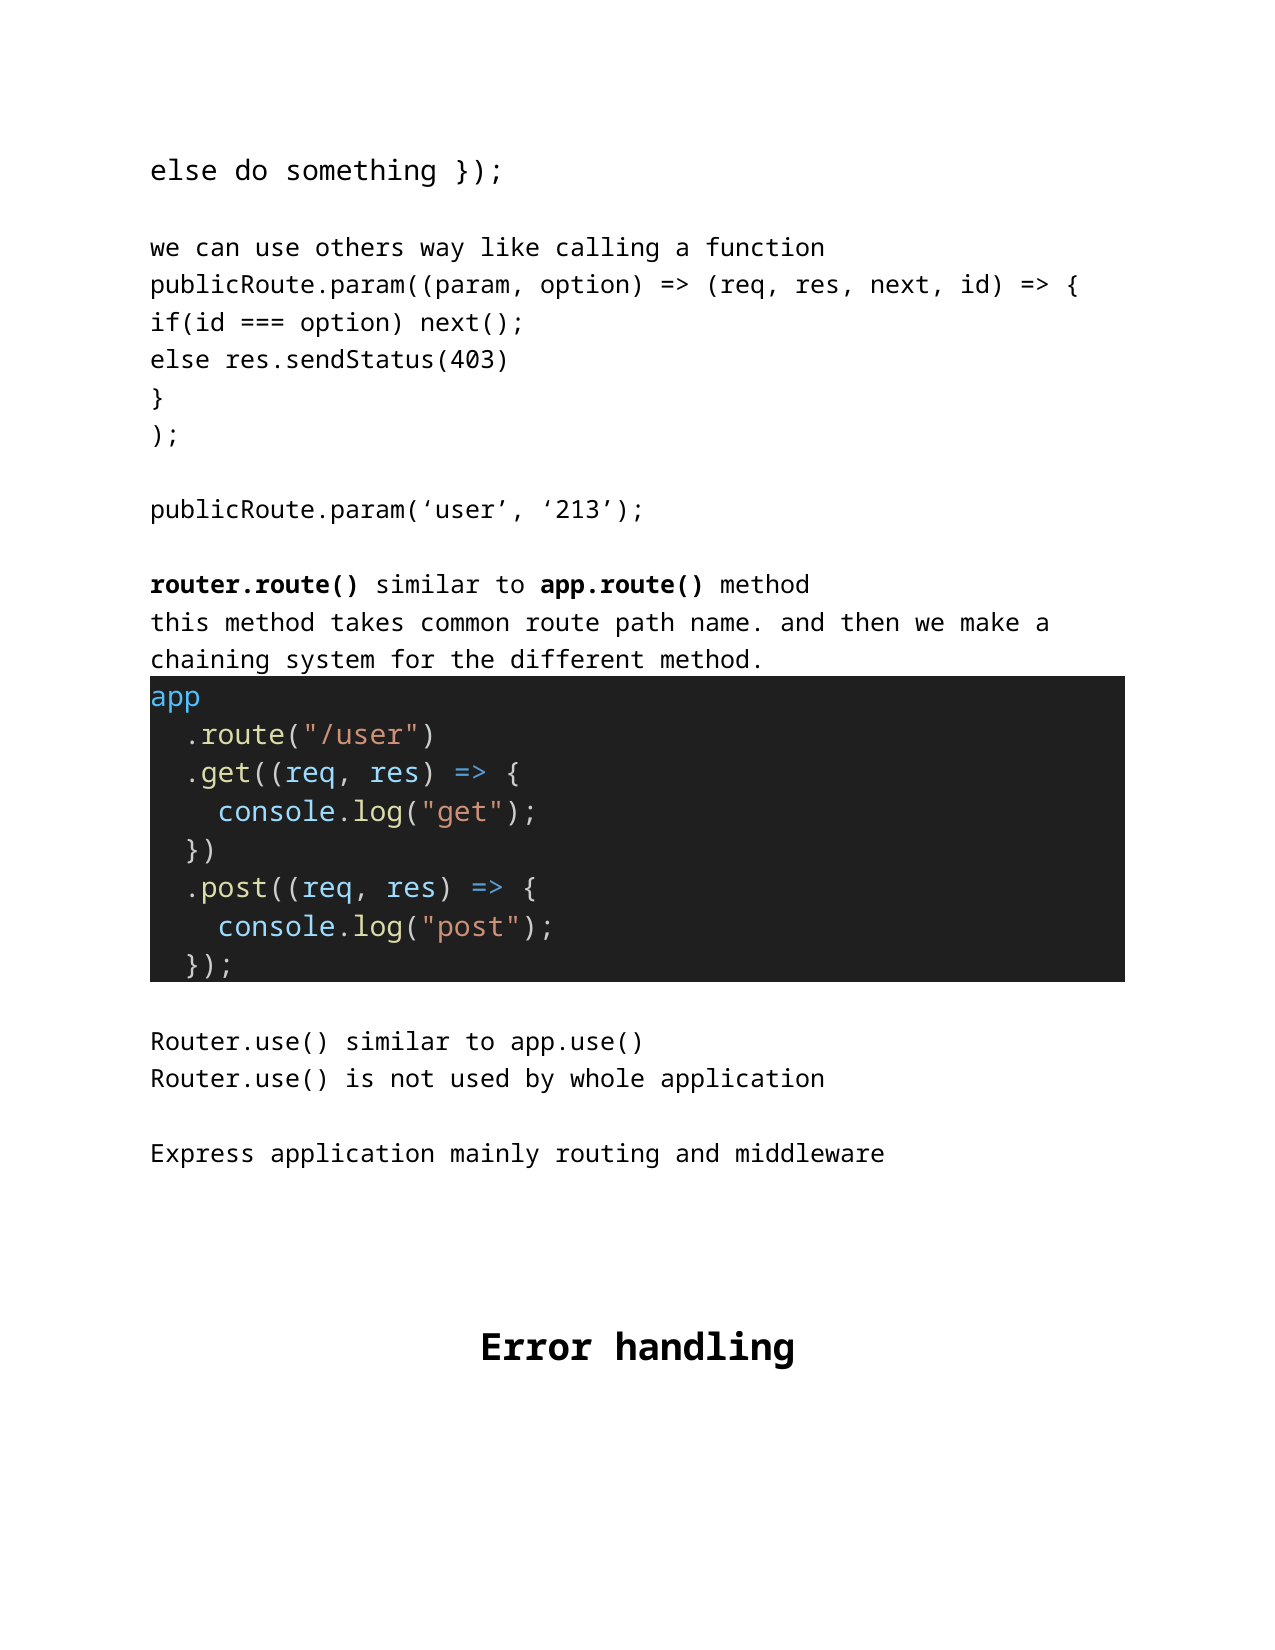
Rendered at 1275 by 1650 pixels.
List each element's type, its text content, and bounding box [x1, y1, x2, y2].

text publicRoute.param(‘user’, ‘213’); [150, 488, 1125, 526]
text } [150, 376, 1125, 413]
text this method takes common route path name. and then we make a chaining system for the different method. [150, 601, 1125, 676]
text else do something }); [150, 150, 1125, 188]
text .route("/user") [150, 714, 1125, 752]
text we can use others way like calling a function [150, 226, 1125, 263]
text Router.use() is not used by whole application [150, 1057, 1125, 1095]
text publicRoute.param((param, option) => (req, res, next, id) => { [150, 263, 1125, 301]
text ); [150, 413, 1125, 451]
text console.log("post"); [150, 906, 1125, 944]
text Error handling [150, 1320, 1125, 1371]
text app [150, 676, 1125, 714]
text console.log("get"); [150, 791, 1125, 829]
text .post((req, res) => { [150, 867, 1125, 906]
text router.route() similar to app.route() method [150, 563, 1125, 601]
text .get((req, res) => { [150, 752, 1125, 791]
text Express application mainly routing and middleware [150, 1132, 1125, 1170]
text else res.sendStatus(403) [150, 338, 1125, 376]
text }) [150, 829, 1125, 867]
text }); [150, 944, 1125, 982]
text if(id === option) next(); [150, 301, 1125, 338]
text Router.use() similar to app.use() [150, 1020, 1125, 1057]
